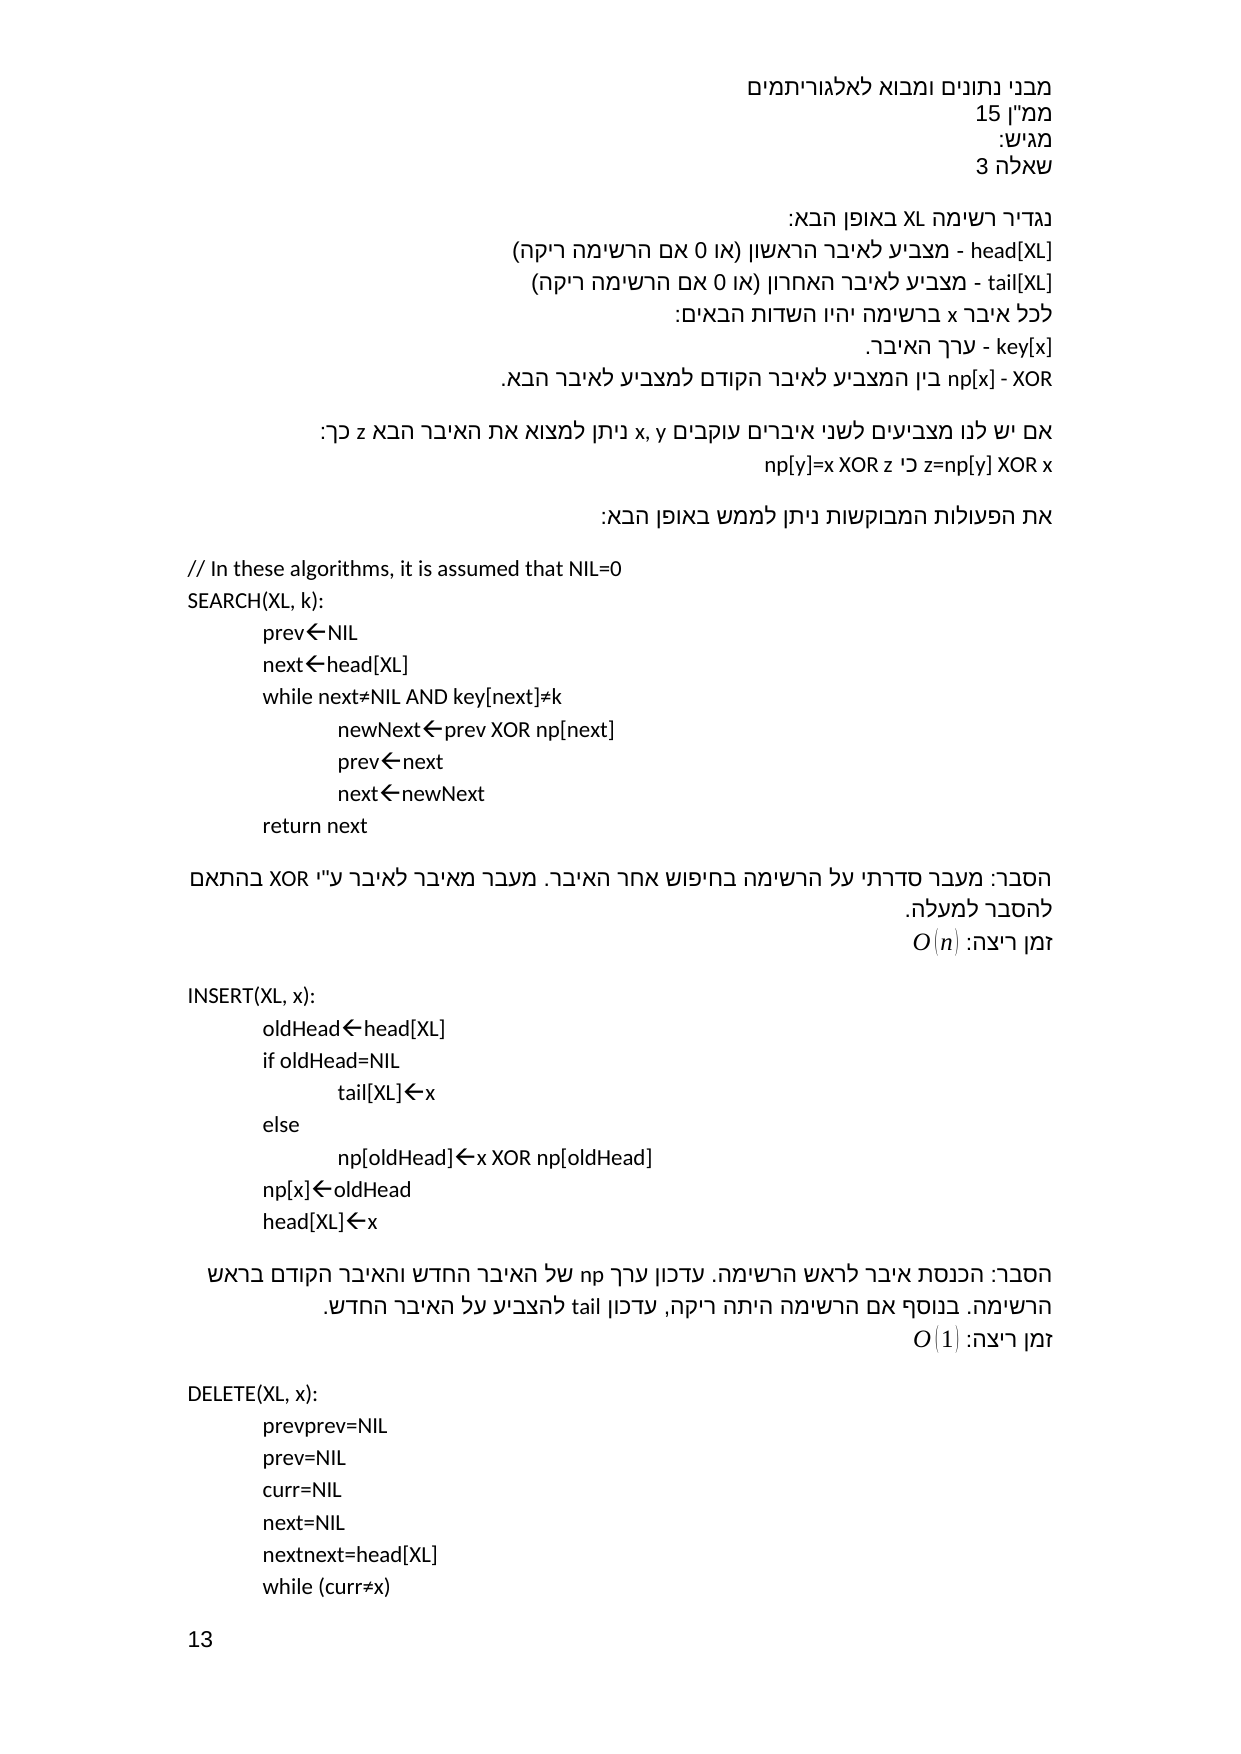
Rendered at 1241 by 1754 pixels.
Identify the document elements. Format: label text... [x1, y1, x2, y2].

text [187, 1379, 1053, 1600]
text שאלה 3 [187, 153, 1053, 179]
text INSERT(XL, x): oldHeadhead[XL] if oldHead=NIL tail[XL]x else np[oldHead]x XOR np[oldHead] np[x]oldHead head[XL]x [187, 982, 1053, 1235]
text אם יש לנו מצביעים לשני איברים עוקבים x, y ניתן למצוא את האיבר הבא z כך: z=np[y] XOR x כי np[y]=x XOR z [187, 417, 1053, 478]
text // In these algorithms, it is assumed that NIL=0 SEARCH(XL, k): prevNIL nexthead[XL] while next≠NIL AND key[next]≠k newNextprev XOR np[next] prevnext nextnewNext return next [187, 554, 1053, 839]
text את הפעולות המבוקשות ניתן לממש באופן הבא: [187, 503, 1053, 529]
text נגדיר רשימה XL באופן הבא: head[XL] - מצביע לאיבר הראשון (או 0 אם הרשימה ריקה) tail[XL] - מצביע לאיבר האחרון (או 0 אם הרשימה ריקה) לכל איבר x ברשימה יהיו השדות הבאים: key[x] - ערך האיבר. np[x] - XOR בין המצביע לאיבר הקודם למצביע לאיבר הבא. [187, 204, 1053, 392]
text הסבר: הכנסת איבר לראש הרשימה. עדכון ערך np של האיבר החדש והאיבר הקודם בראש הרשימה. בנוסף אם הרשימה היתה ריקה, עדכון tail להצביע על האיבר החדש. זמן ריצה: [187, 1260, 1053, 1354]
text הסבר: מעבר סדרתי על הרשימה בחיפוש אחר האיבר. מעבר מאיבר לאיבר ע"י XOR בהתאם להסבר למעלה. זמן ריצה: [187, 864, 1053, 957]
